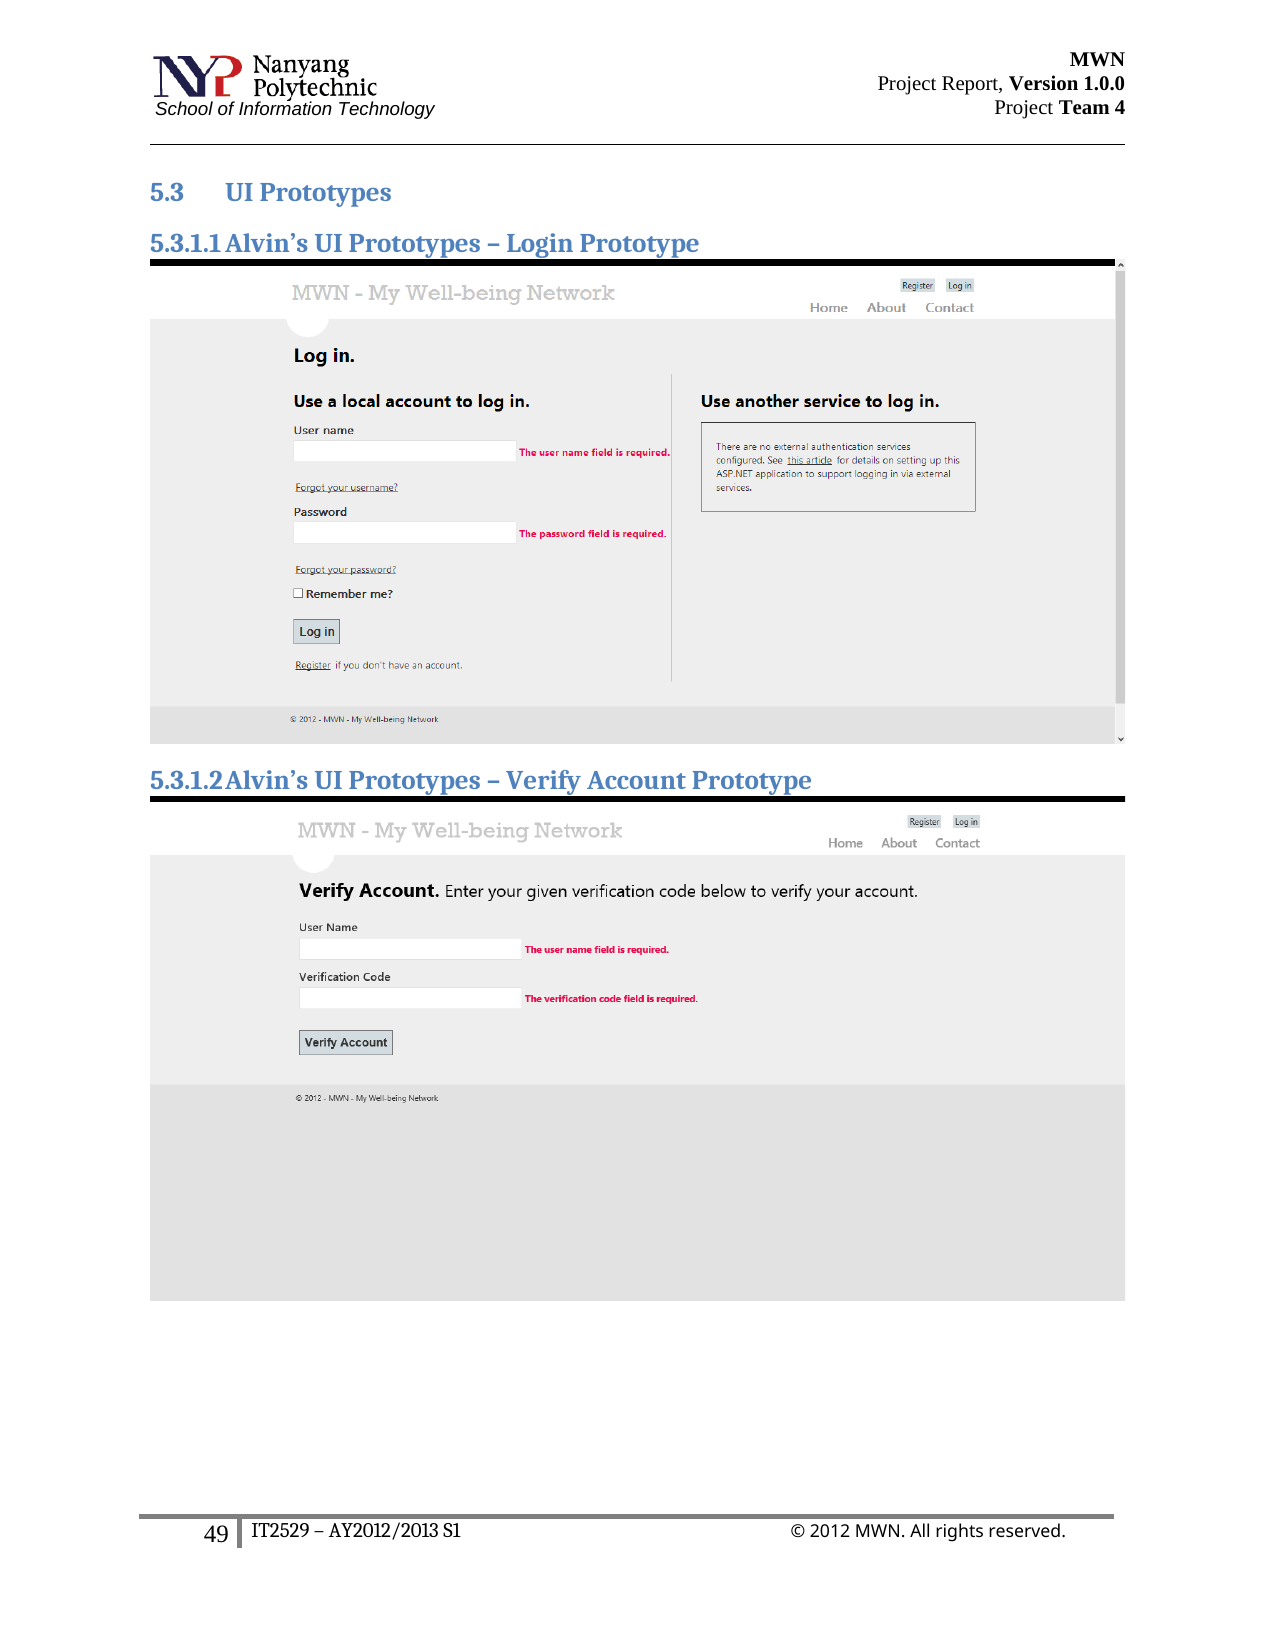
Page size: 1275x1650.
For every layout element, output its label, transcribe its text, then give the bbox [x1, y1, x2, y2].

picture [153, 55, 377, 101]
picture [150, 259, 1125, 744]
picture [150, 796, 1125, 1301]
subtitle 5.3 UI Prototypes [150, 177, 1125, 208]
subtitle 5.3.1.1 Alvin’s UI Prototypes – Login Prototype [150, 228, 1125, 259]
subtitle 5.3.1.2 Alvin’s UI Prototypes – Verify Account Prototype [150, 765, 1125, 796]
